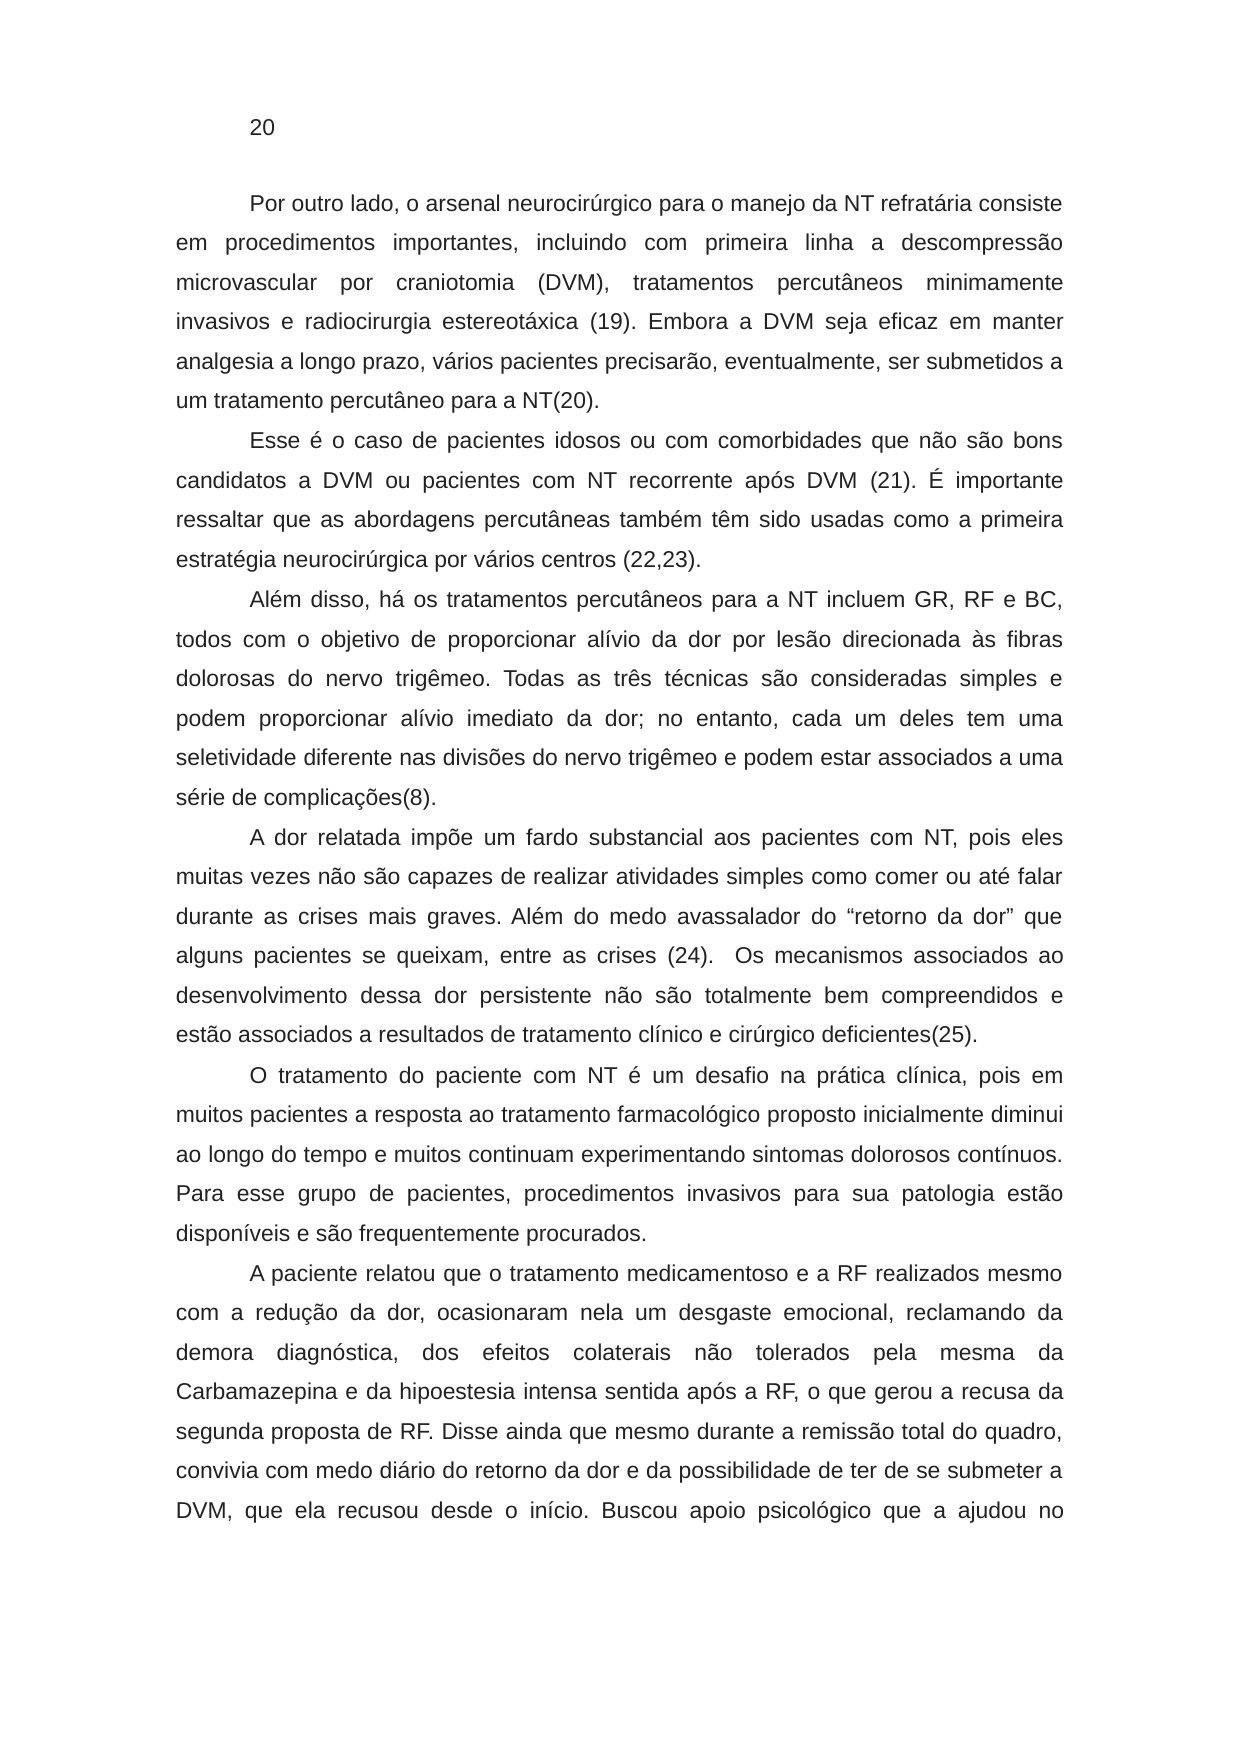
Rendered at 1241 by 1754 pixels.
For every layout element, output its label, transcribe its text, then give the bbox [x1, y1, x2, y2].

text A dor relatada impõe um fardo substancial aos pacientes com NT, pois eles muitas vezes não são capazes de realizar atividades simples como comer ou até falar durante as crises mais graves. Além do medo avassalador do “retorno da dor” que alguns pacientes se queixam, entre as crises (24). Os mecanismos associados ao desenvolvimento dessa dor persistente não são totalmente bem compreendidos e estão associados a resultados de tratamento clínico e cirúrgico deficientes(25). [176, 824, 1064, 1048]
text O tratamento do paciente com NT é um desafio na prática clínica, pois em muitos pacientes a resposta ao tratamento farmacológico proposto inicialmente diminui ao longo do tempo e muitos continuam experimentando sintomas dolorosos contínuos. Para esse grupo de pacientes, procedimentos invasivos para sua patologia estão disponíveis e são frequentemente procurados. [176, 1062, 1064, 1246]
text Esse é o caso de pacientes idosos ou com comorbidades que não são bons candidatos a DVM ou pacientes com NT recorrente após DVM (21). É importante ressaltar que as abordagens percutâneas também têm sido usadas como a primeira estratégia neurocirúrgica por vários centros (22,23). [176, 427, 1064, 572]
text Além disso, há os tratamentos percutâneos para a NT incluem GR, RF e BC, todos com o objetivo de proporcionar alívio da dor por lesão direcionada às fibras dolorosas do nervo trigêmeo. Todas as três técnicas são consideradas simples e podem proporcionar alívio imediato da dor; no entanto, cada um deles tem uma seletividade diferente nas divisões do nervo trigêmeo e podem estar associados a uma série de complicações(8). [176, 586, 1064, 810]
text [176, 1260, 1064, 1523]
text Por outro lado, o arsenal neurocirúrgico para o manejo da NT refratária consiste em procedimentos importantes, incluindo com primeira linha a descompressão microvascular por craniotomia (DVM), tratamentos percutâneos minimamente invasivos e radiocirurgia estereotáxica (19). Embora a DVM seja eficaz em manter analgesia a longo prazo, vários pacientes precisarão, eventualmente, ser submetidos a um tratamento percutâneo para a NT(20). [176, 190, 1064, 413]
